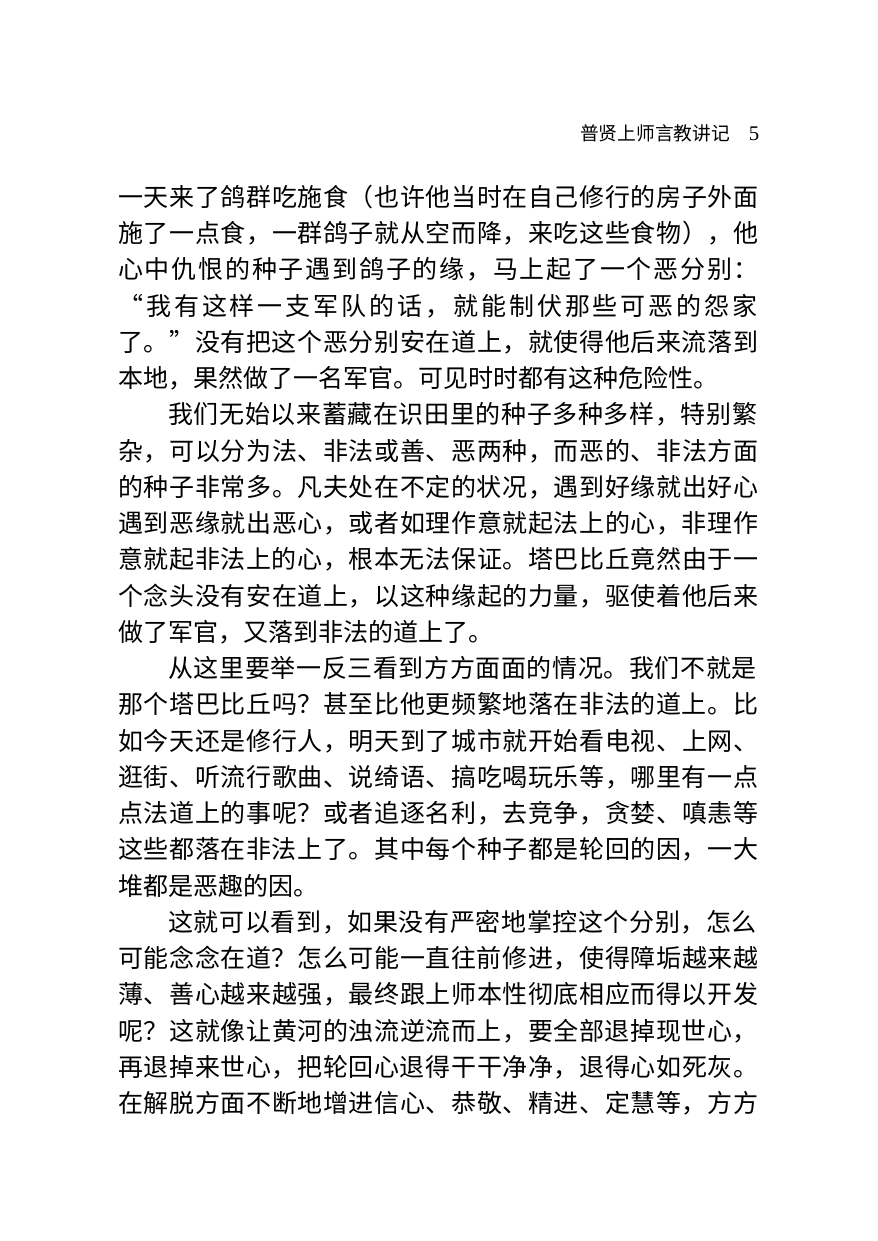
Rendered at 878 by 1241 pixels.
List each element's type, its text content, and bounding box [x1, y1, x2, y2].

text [118, 902, 759, 1120]
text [118, 177, 759, 395]
text 从这里要举一反三看到方方面面的情况。我们不就是那个塔巴比丘吗？甚至比他更频繁地落在非法的道上。比如今天还是修行人，明天到了城市就开始看电视、上网、逛街、听流行歌曲、说绮语、搞吃喝玩乐等，哪里有一点点法道上的事呢？或者追逐名利，去竞争，贪婪、嗔恚等，这些都落在非法上了。其中每个种子都是轮回的因，一大堆都是恶趣的因。 [118, 648, 759, 902]
text 我们无始以来蓄藏在识田里的种子多种多样，特别繁杂，可以分为法、非法或善、恶两种，而恶的、非法方面的种子非常多。凡夫处在不定的状况，遇到好缘就出好心，遇到恶缘就出恶心，或者如理作意就起法上的心，非理作意就起非法上的心，根本无法保证。塔巴比丘竟然由于一个念头没有安在道上，以这种缘起的力量，驱使着他后来做了军官，又落到非法的道上了。 [118, 395, 759, 648]
